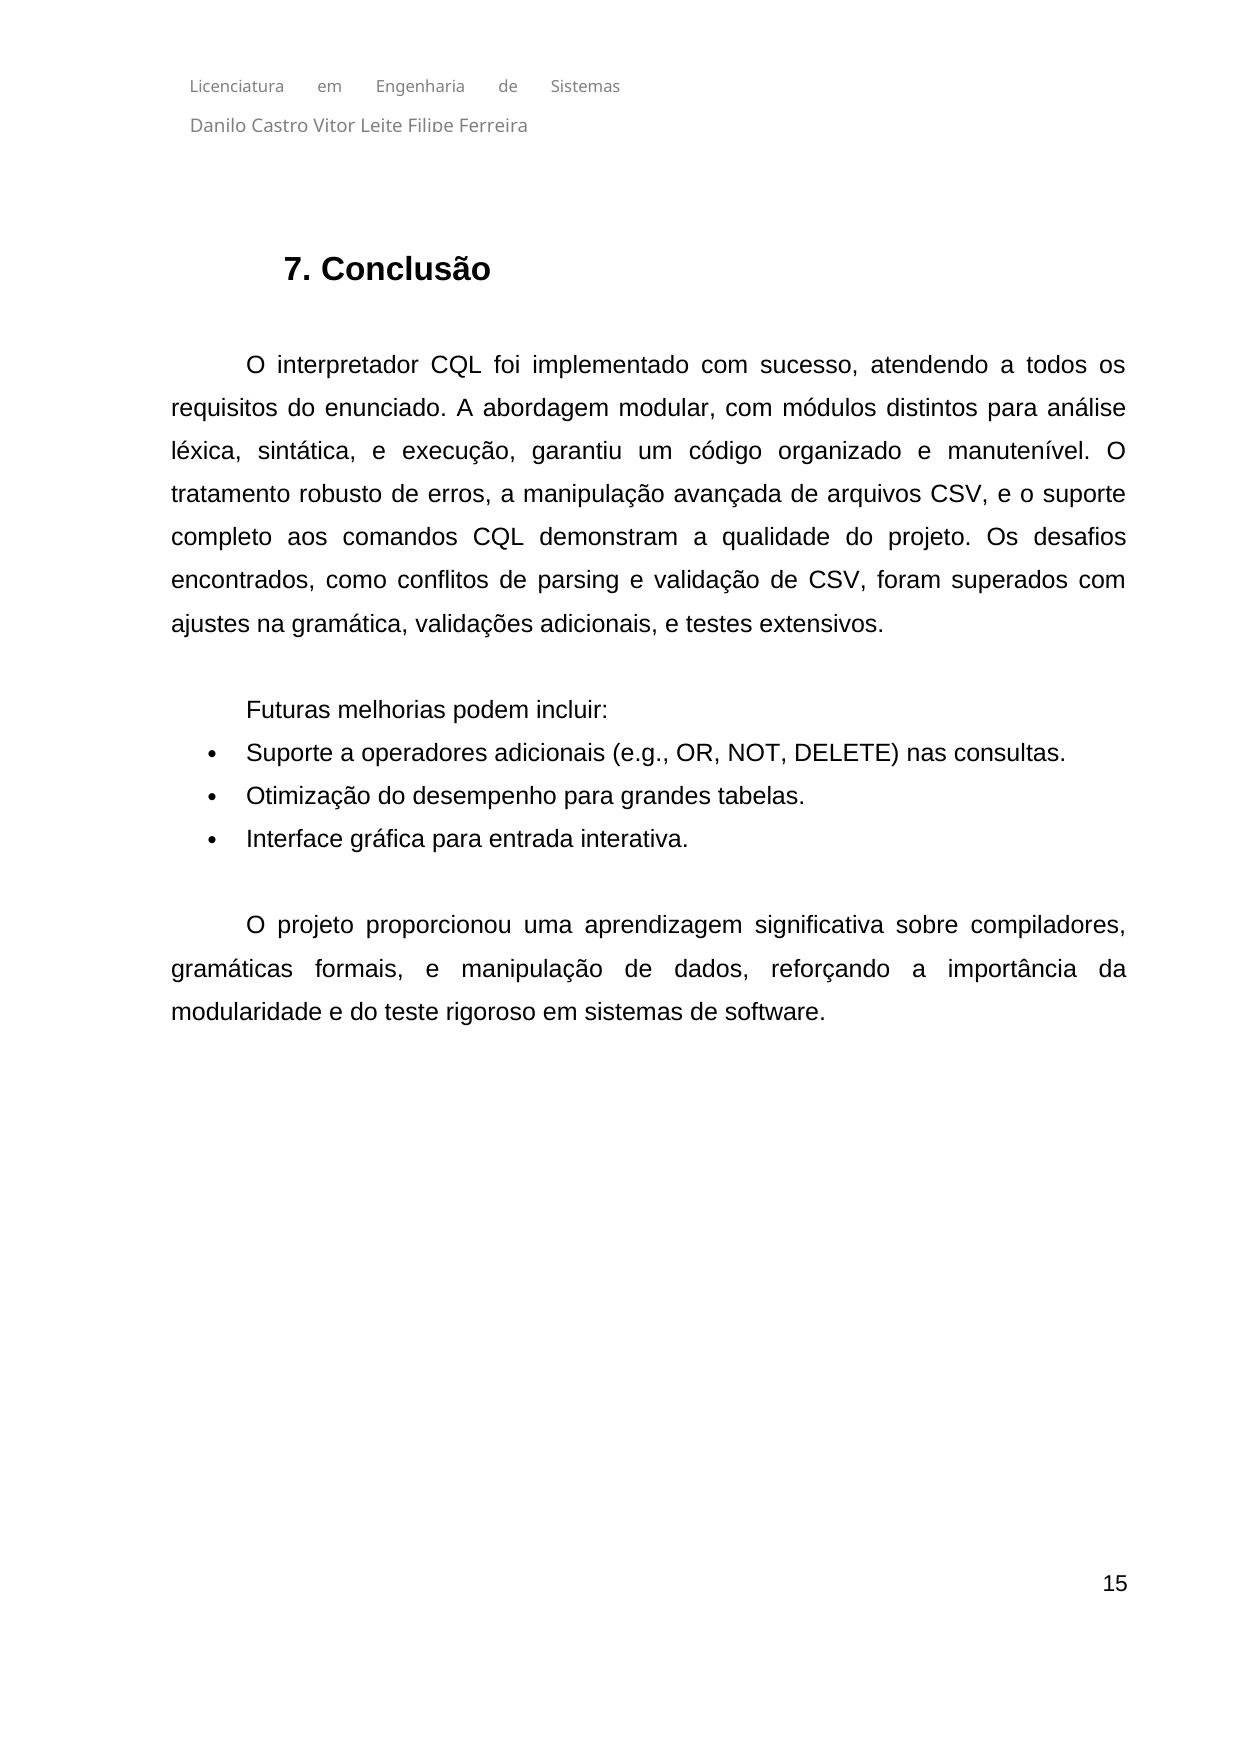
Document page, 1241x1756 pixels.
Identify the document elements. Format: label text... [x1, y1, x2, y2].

text Futuras melhorias podem incluir: [171, 695, 1128, 724]
list Otimização do desempenho para grandes tabelas. [208, 781, 1128, 810]
subtitle Conclusão [283, 249, 1128, 288]
list Interface gráfica para entrada interativa. [208, 824, 1128, 853]
list Suporte a operadores adicionais (e.g., OR, NOT, DELETE) nas consultas. [208, 738, 1128, 767]
text O projeto proporcionou uma aprendizagem significativa sobre compiladores, gramáticas formais, e manipulação de dados, reforçando a importância da modularidade e do teste rigoroso em sistemas de software. [171, 911, 1128, 1026]
text O interpretador CQL foi implementado com sucesso, atendendo a todos os requisitos do enunciado. A abordagem modular, com módulos distintos para análise léxica, sintática, e execução, garantiu um código organizado e manutenível. O tratamento robusto de erros, a manipulação avançada de arquivos CSV, e o suporte completo aos comandos CQL demonstram a qualidade do projeto. Os desafios encontrados, como conflitos de parsing e validação de CSV, foram superados com ajustes na gramática, validações adicionais, e testes extensivos. [171, 350, 1128, 637]
